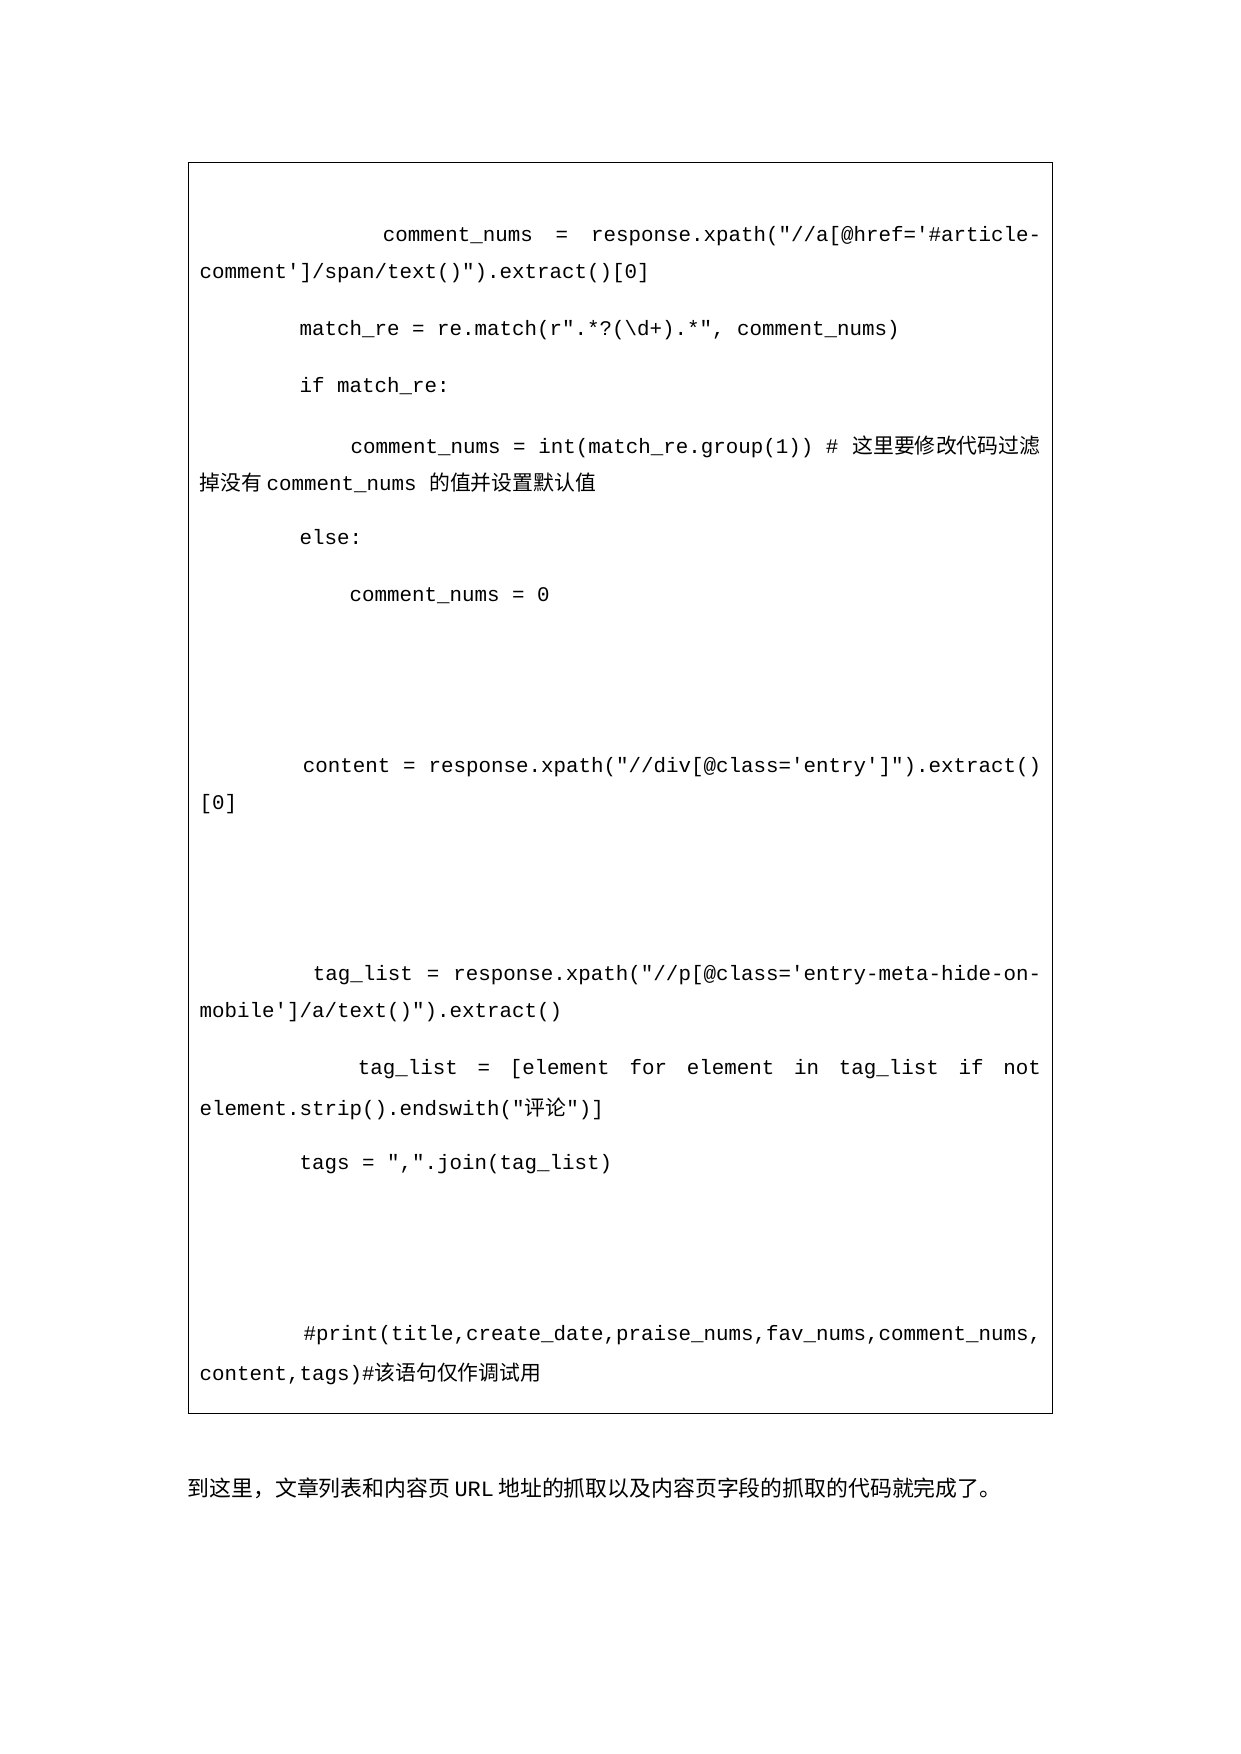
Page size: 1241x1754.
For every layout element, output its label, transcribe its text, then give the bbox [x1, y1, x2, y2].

text 到这里，文章列表和内容页URL地址的抓取以及内容页字段的抓取的代码就完成了。 [187, 1470, 1053, 1503]
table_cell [189, 163, 1052, 1412]
